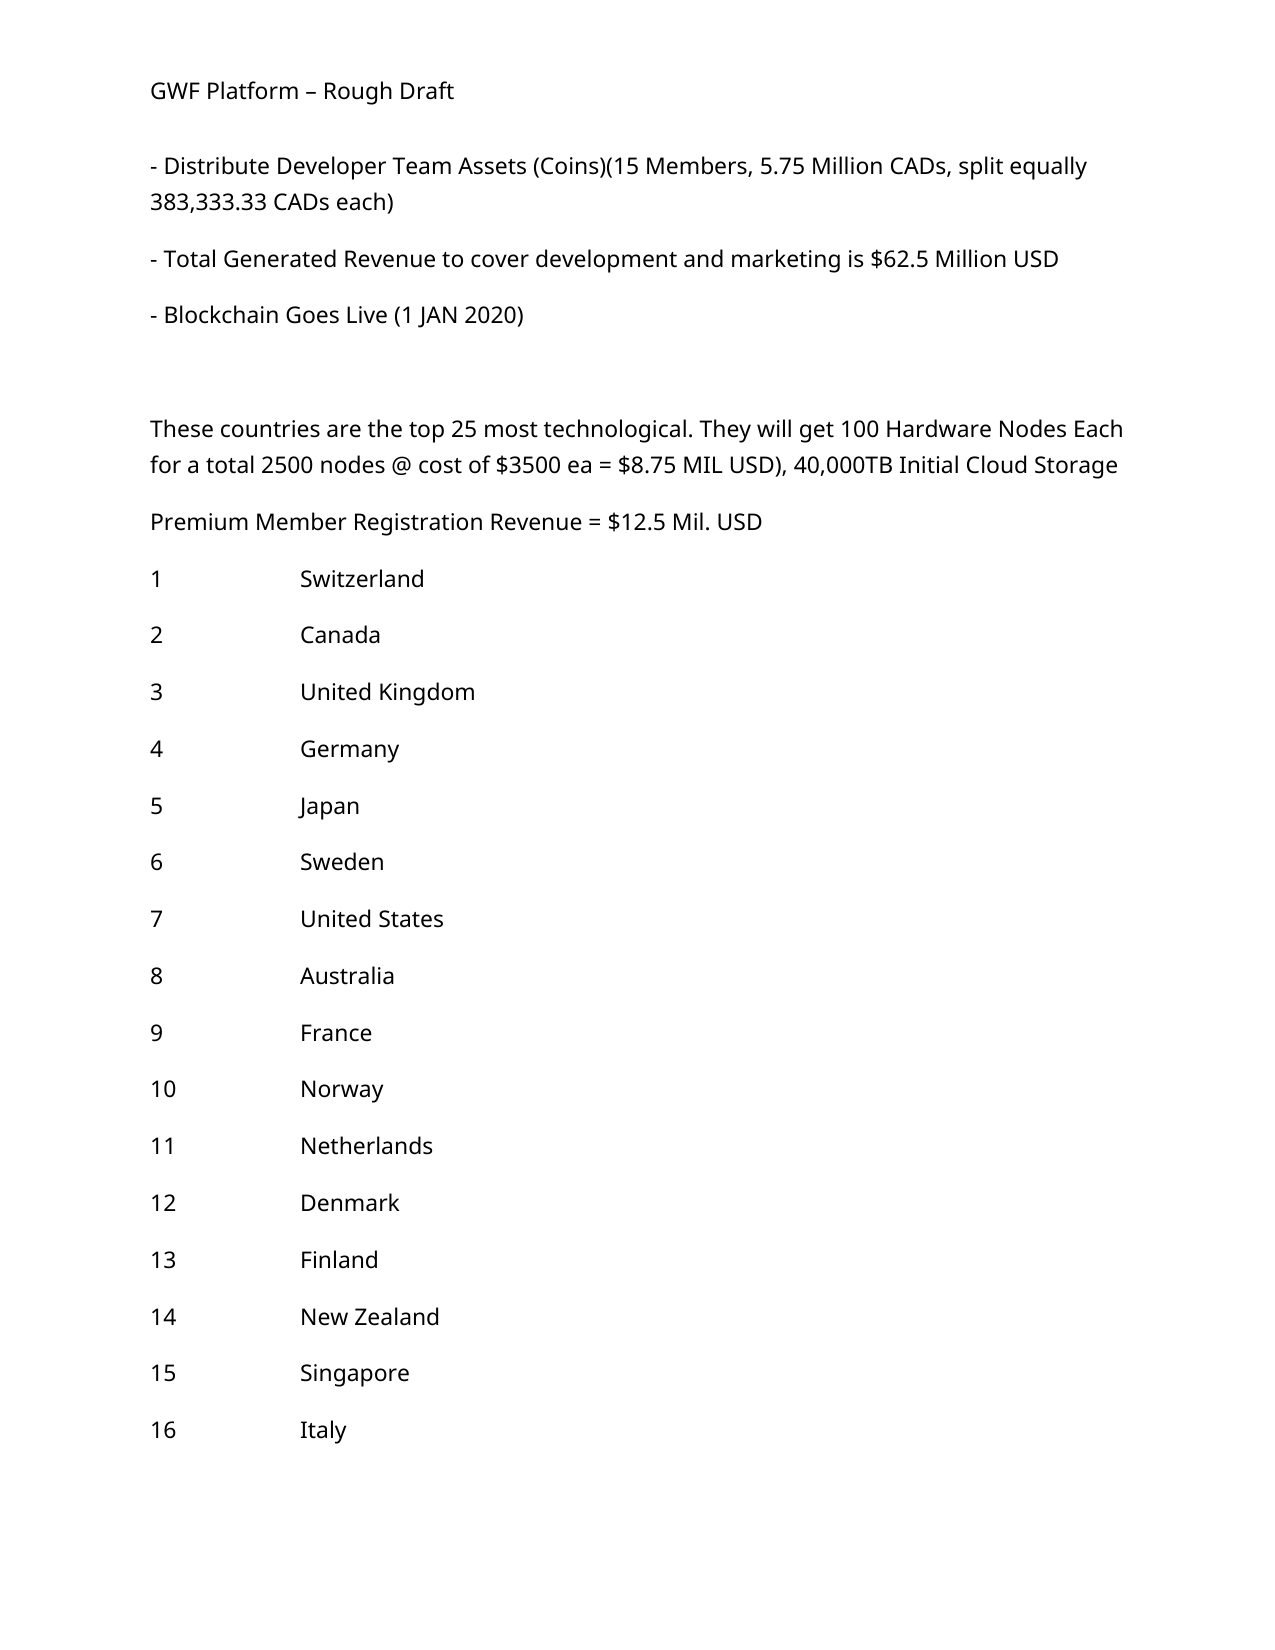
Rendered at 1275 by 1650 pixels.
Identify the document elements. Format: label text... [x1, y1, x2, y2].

text These countries are the top 25 most technological. They will get 100 Hardware Nodes Each for a total 2500 nodes @ cost of $3500 ea = $8.75 MIL USD), 40,000TB Initial Cloud Storage [150, 413, 1125, 480]
text 14 New Zealand [150, 1301, 1125, 1332]
text 7 United States [150, 903, 1125, 934]
text 6 Sweden [150, 846, 1125, 878]
text - Distribute Developer Team Assets (Coins)(15 Members, 5.75 Million CADs, split equally 383,333.33 CADs each) [150, 150, 1125, 217]
text Premium Member Registration Revenue = $12.5 Mil. USD [150, 506, 1125, 537]
text 12 Denmark [150, 1187, 1125, 1218]
text 3 United Kingdom [150, 676, 1125, 707]
text 4 Germany [150, 733, 1125, 764]
text 9 France [150, 1017, 1125, 1048]
text 5 Japan [150, 789, 1125, 821]
text 1 Switzerland [150, 562, 1125, 594]
text - Total Generated Revenue to cover development and marketing is $62.5 Million USD [150, 243, 1125, 274]
text 16 Italy [150, 1414, 1125, 1445]
text 2 Canada [150, 619, 1125, 651]
text 8 Australia [150, 960, 1125, 991]
text 10 Norway [150, 1073, 1125, 1105]
text 13 Finland [150, 1244, 1125, 1275]
text 15 Singapore [150, 1357, 1125, 1388]
text - Blockchain Goes Live (1 JAN 2020) [150, 299, 1125, 331]
text 11 Netherlands [150, 1130, 1125, 1161]
